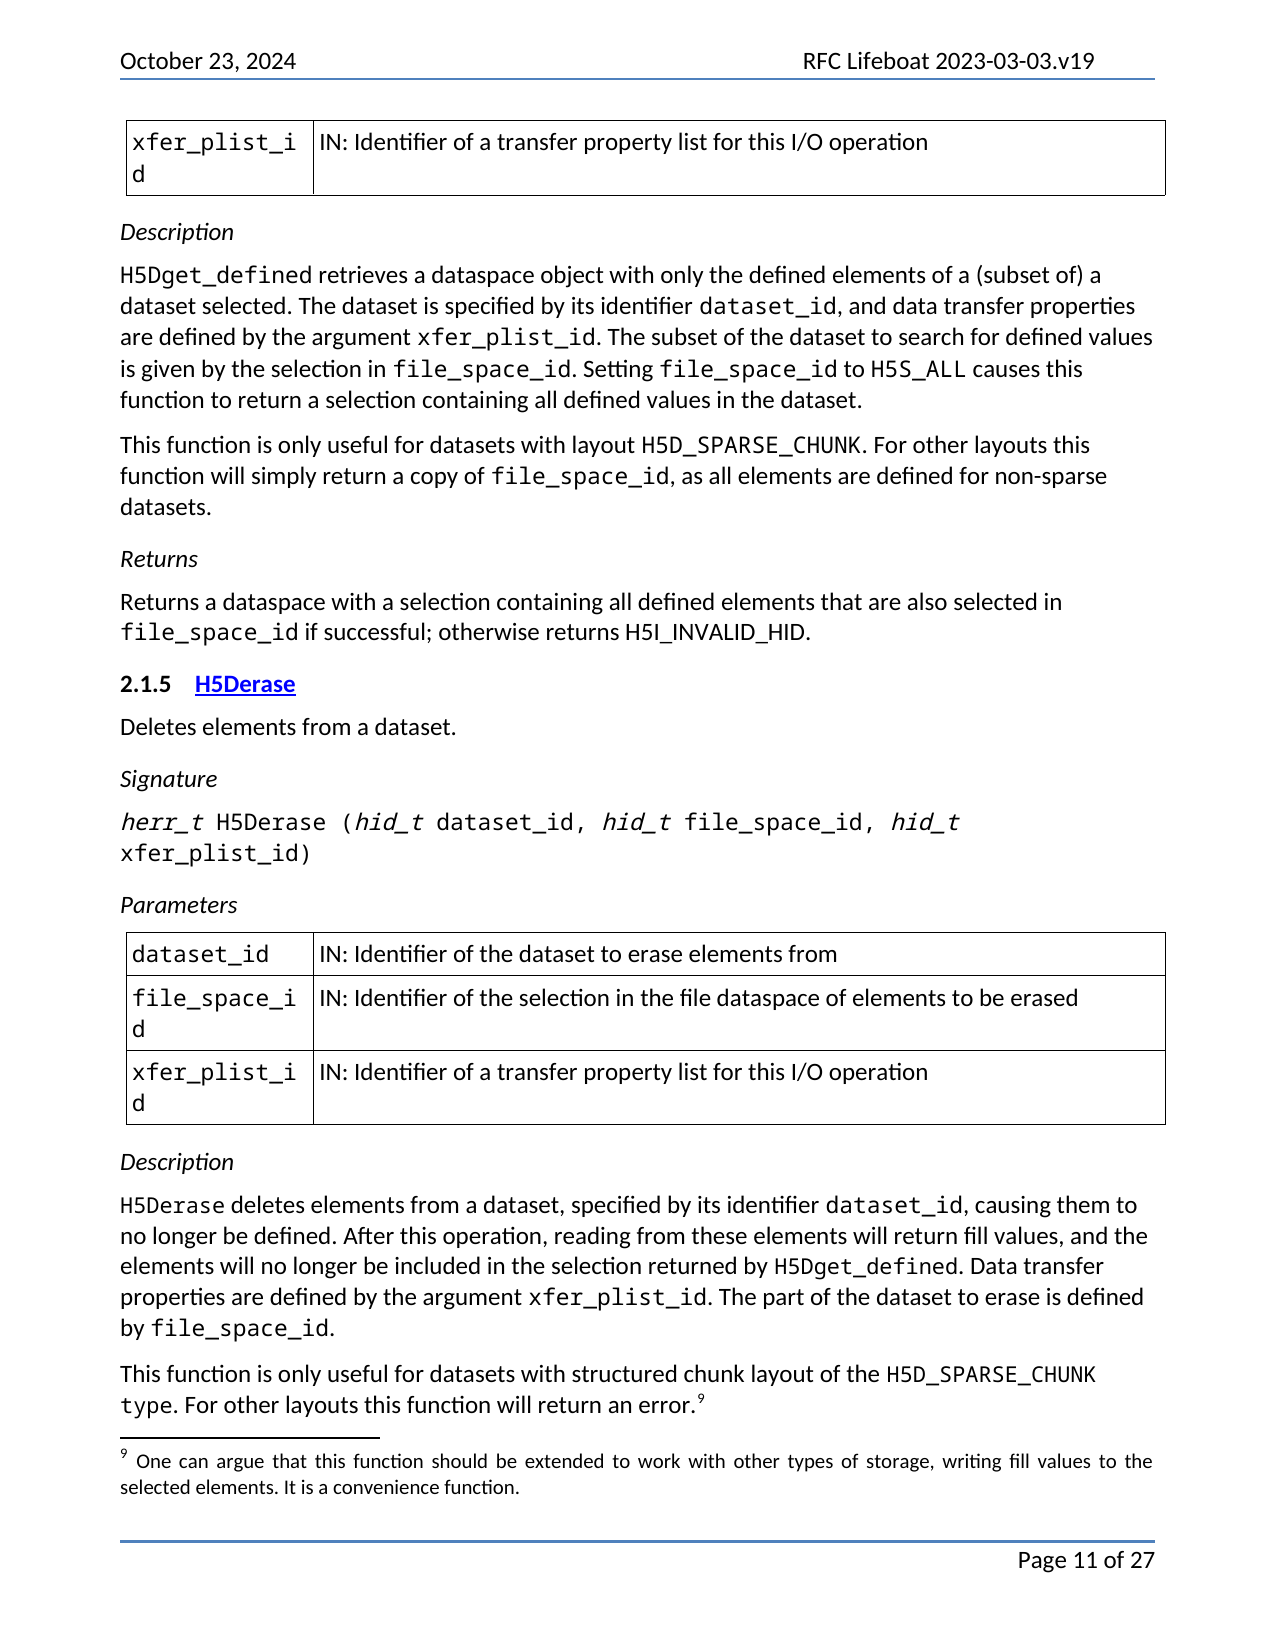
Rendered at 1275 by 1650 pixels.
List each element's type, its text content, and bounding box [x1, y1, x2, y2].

table_cell xfer_plist_id [127, 1051, 313, 1124]
table_cell file_space_id [127, 976, 313, 1050]
text This function is only useful for datasets with structured chunk layout of the H5D_SPARSE_CHUNK type. For other layouts this function will return an error. [120, 1358, 1155, 1419]
subtitle Signature [120, 763, 1155, 793]
table_cell IN: Identifier of a transfer property list for this I/O operation [314, 121, 1165, 194]
table_cell IN: Identifier of the selection in the file dataspace of elements to be erased [314, 976, 1165, 1050]
table_cell xfer_plist_id [127, 121, 313, 194]
table_header IN: Identifier of the dataset to erase elements from [314, 933, 1165, 975]
text Deletes elements from a dataset. [120, 711, 1155, 742]
subtitle Description [120, 216, 1155, 246]
text Returns a dataspace with a selection containing all defined elements that are also selected in file_space_id if successful; otherwise returns H5I_INVALID_HID. [120, 586, 1155, 648]
table_header dataset_id [127, 933, 313, 975]
subtitle Parameters [120, 889, 1155, 920]
subtitle Returns [120, 543, 1155, 573]
text H5Dget_defined retrieves a dataspace object with only the defined elements of a (subset of) a dataset selected. The dataset is specified by its identifier dataset_id, and data transfer properties are defined by the argument xfer_plist_id. The subset of the dataset to search for defined values is given by the selection in file_space_id. Setting file_space_id to H5S_ALL causes this function to return a selection containing all defined values in the dataset. [120, 259, 1155, 414]
subtitle H5Derase [120, 668, 1155, 699]
subtitle Description [120, 1146, 1155, 1176]
table_cell IN: Identifier of a transfer property list for this I/O operation [314, 1051, 1165, 1124]
text herr_t H5Derase (hid_t dataset_id, hid_t file_space_id, hid_t xfer_plist_id) [120, 806, 1155, 868]
text H5Derase deletes elements from a dataset, specified by its identifier dataset_id, causing them to no longer be defined. After this operation, reading from these elements will return fill values, and the elements will no longer be included in the selection returned by H5Dget_defined. Data transfer properties are defined by the argument xfer_plist_id. The part of the dataset to erase is defined by file_space_id. [120, 1189, 1155, 1344]
text This function is only useful for datasets with layout H5D_SPARSE_CHUNK. For other layouts this function will simply return a copy of file_space_id, as all elements are defined for non-sparse datasets. [120, 429, 1155, 522]
